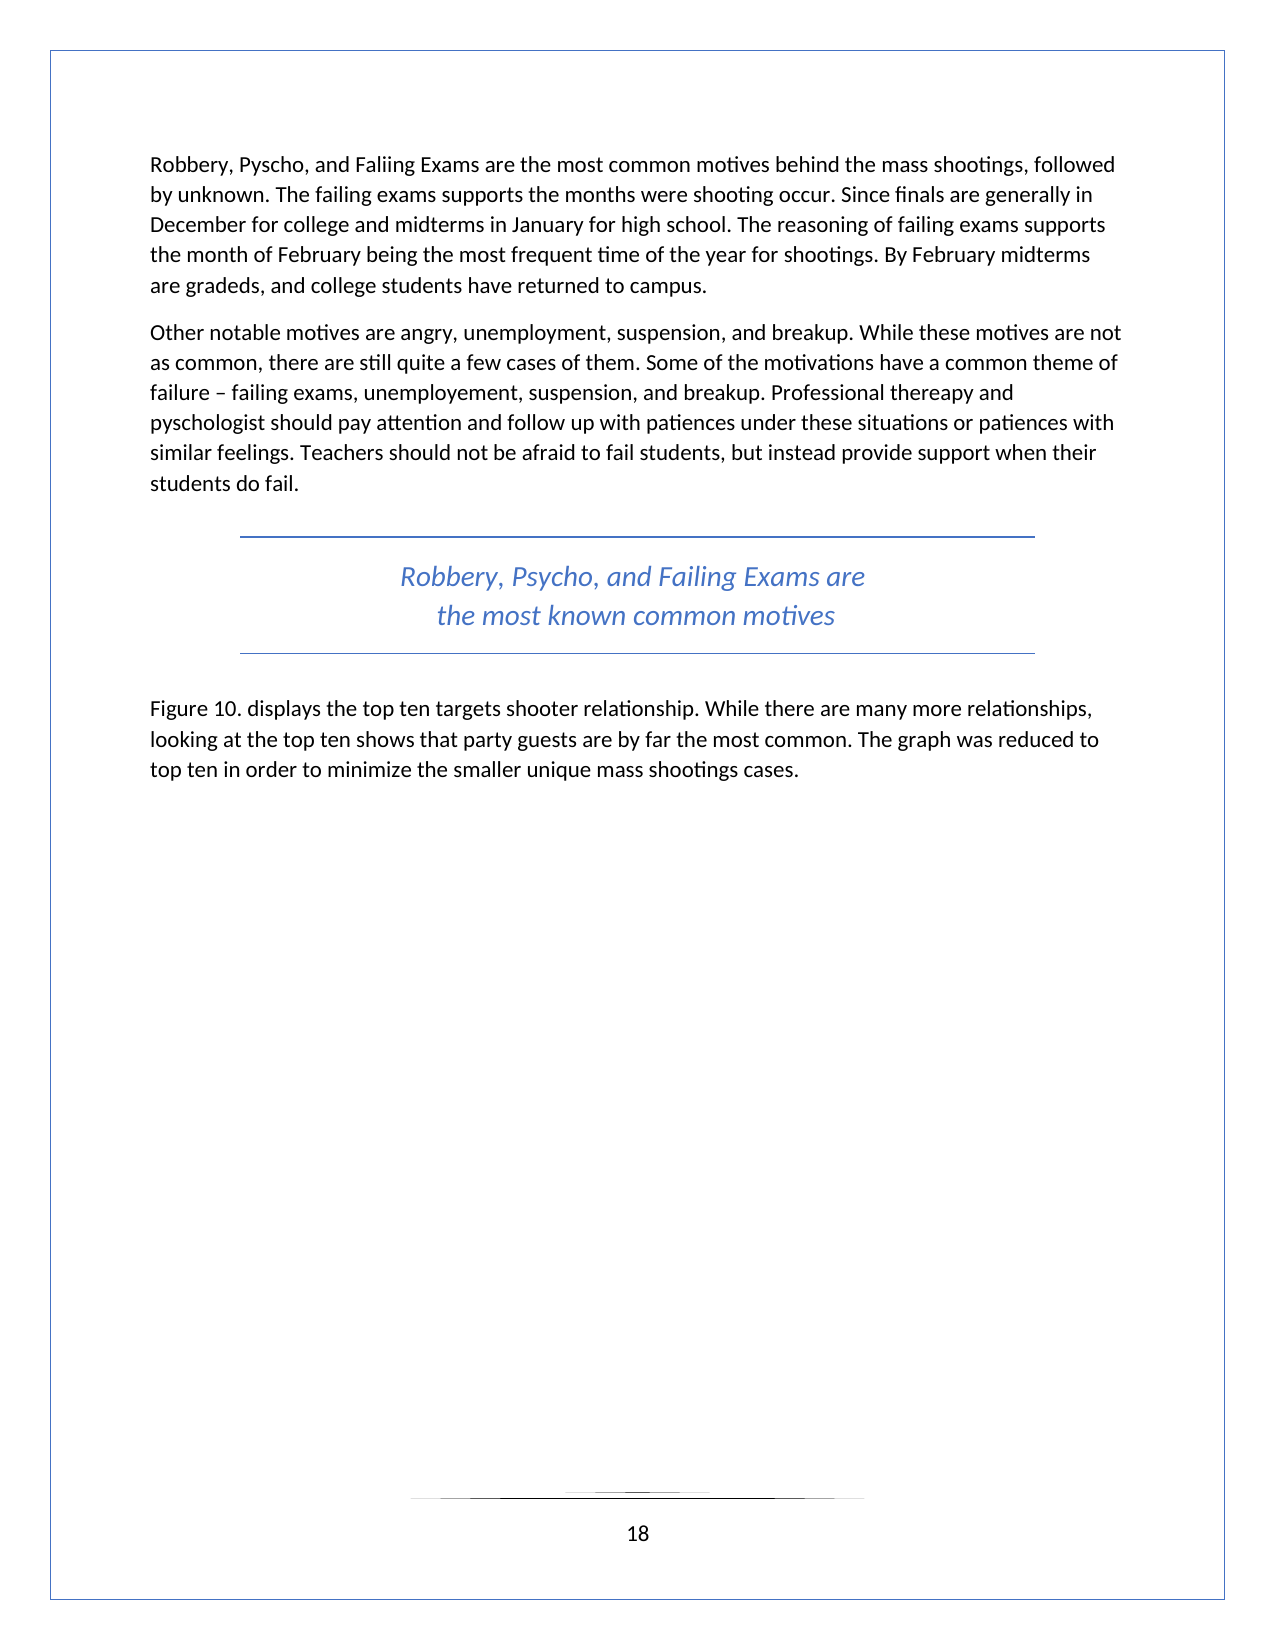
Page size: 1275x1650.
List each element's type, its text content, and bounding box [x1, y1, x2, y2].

text Other notable motives are angry, unemployment, suspension, and breakup. While these motives are not as common, there are still quite a few cases of them. Some of the motivations have a common theme of failure – failing exams, unemployement, suspension, and breakup. Professional thereapy and pyschologist should pay attention and follow up with patiences under these situations or patiences with similar feelings. Teachers should not be afraid to fail students, but instead provide support when their students do fail. [150, 318, 1125, 497]
text Robbery, Pyscho, and Faliing Exams are the most common motives behind the mass shootings, followed by unknown. The failing exams supports the months were shooting occur. Since finals are generally in December for college and midterms in January for high school. The reasoning of failing exams supports the month of February being the most frequent time of the year for shootings. By February midterms are gradeds, and college students have returned to campus. [150, 150, 1125, 299]
text Robbery, Psycho, and Failing Exams are the most known common motives [240, 538, 1035, 653]
text Figure 10. displays the top ten targets shooter relationship. While there are many more relationships, looking at the top ten shows that party guests are by far the most common. The graph was reduced to top ten in order to minimize the smaller unique mass shootings cases. [150, 694, 1125, 783]
